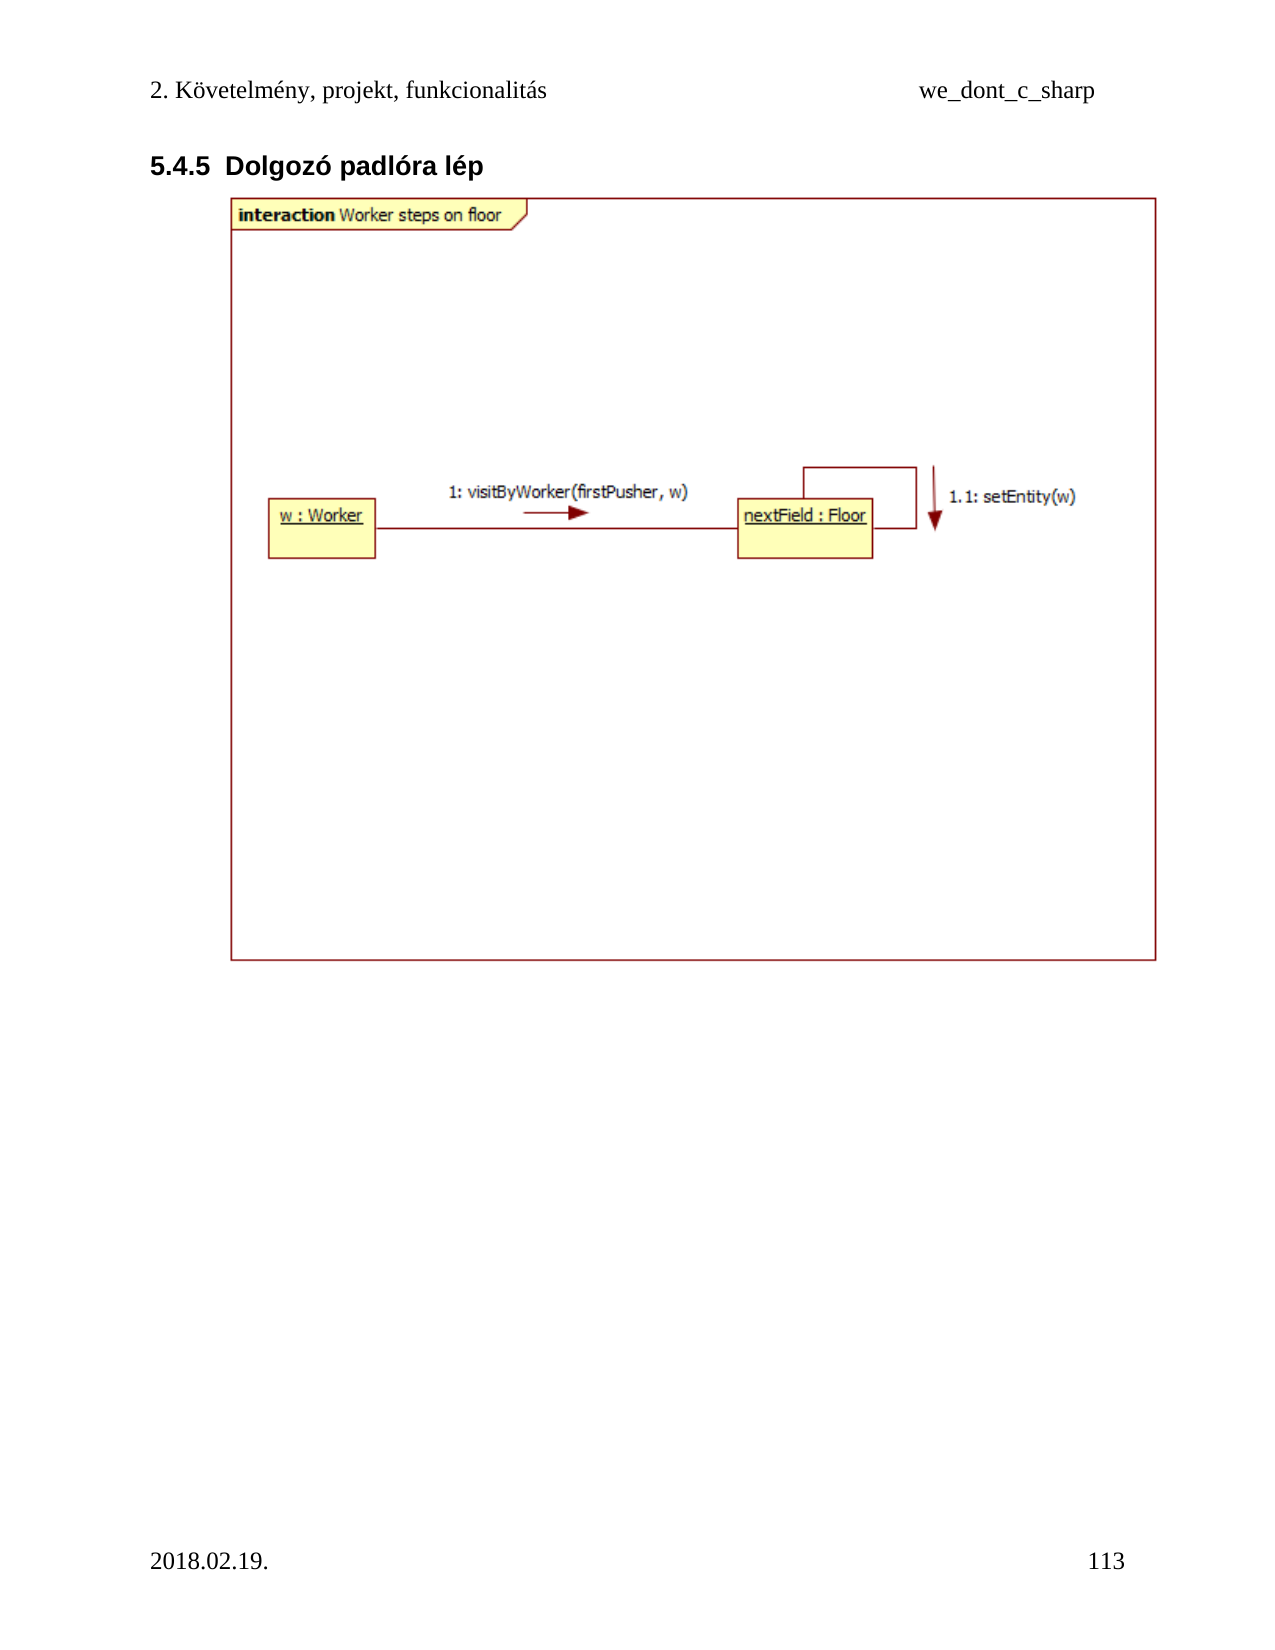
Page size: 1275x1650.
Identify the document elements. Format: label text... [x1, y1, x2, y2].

picture [223, 187, 1166, 969]
subtitle Dolgozó padlóra lép [150, 150, 1125, 181]
